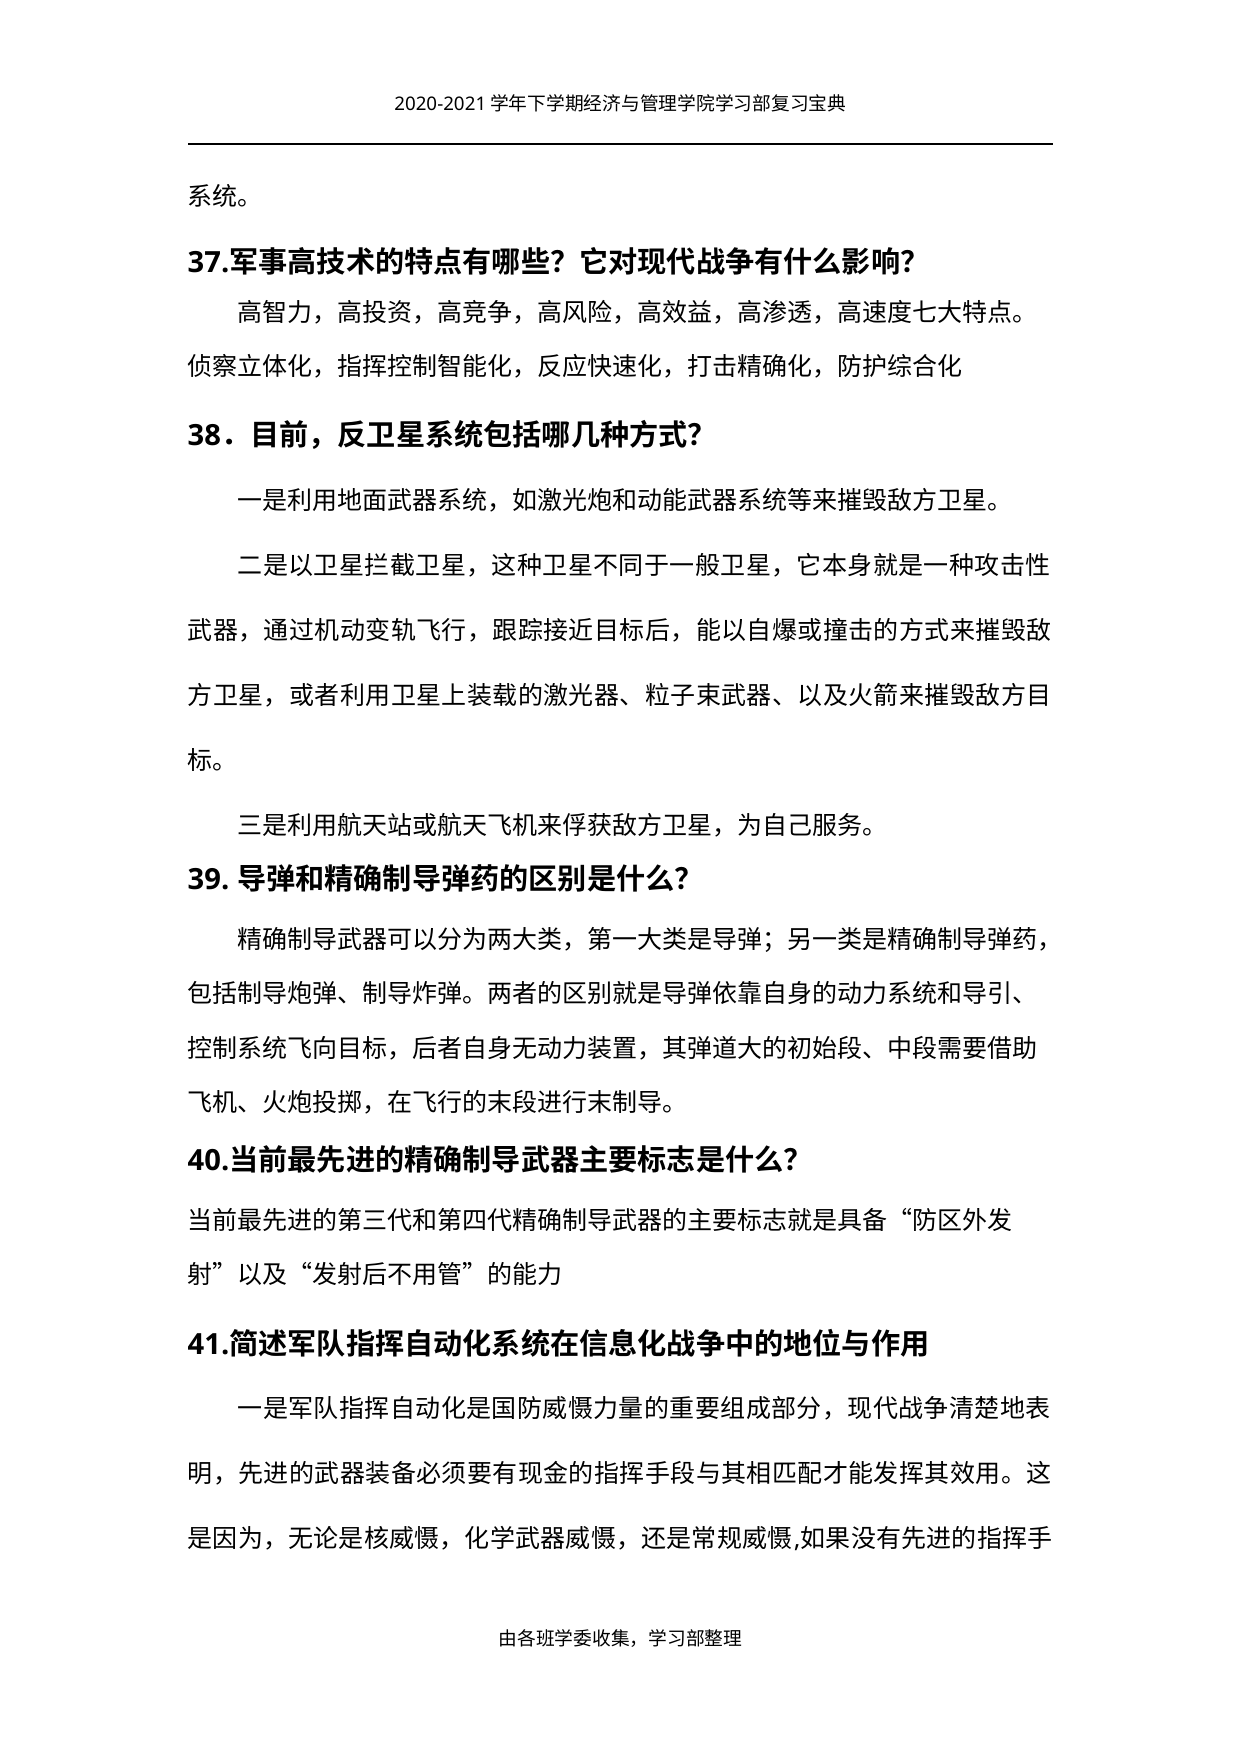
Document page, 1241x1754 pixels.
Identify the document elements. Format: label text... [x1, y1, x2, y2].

text 39. 导弹和精确制导弹药的区别是什么？ [187, 856, 1053, 898]
text 二是以卫星拦截卫星，这种卫星不同于一般卫星，它本身就是一种攻击性武器，通过机动变轨飞行，跟踪接近目标后，能以自爆或撞击的方式来摧毁敌方卫星，或者利用卫星上装载的激光器、粒子束武器、以及火箭来摧毁敌方目标。 [187, 531, 1053, 791]
text 40.当前最先进的精确制导武器主要标志是什么？ [187, 1137, 1053, 1179]
text 精确制导武器可以分为两大类，第一大类是导弹；另一类是精确制导弹药，包括制导炮弹、制导炸弹。两者的区别就是导弹依靠自身的动力系统和导引、控制系统飞向目标，后者自身无动力装置，其弹道大的初始段、中段需要借助飞机、火炮投掷，在飞行的末段进行末制导。 [187, 919, 1053, 1119]
text 三是利用航天站或航天飞机来俘获敌方卫星，为自己服务。 [187, 791, 1053, 856]
text 一是利用地面武器系统，如激光炮和动能武器系统等来摧毁敌方卫星。 [187, 466, 1053, 531]
text 37.军事高技术的特点有哪些？它对现代战争有什么影响？ [187, 227, 1053, 292]
text 侦察立体化，指挥控制智能化，反应快速化，打击精确化，防护综合化 [187, 346, 1053, 383]
text 当前最先进的第三代和第四代精确制导武器的主要标志就是具备“防区外发射”以及“发射后不用管”的能力 [187, 1200, 1053, 1291]
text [187, 162, 1053, 227]
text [187, 1374, 1053, 1569]
text 38．目前，反卫星系统包括哪几种方式？ [187, 401, 1053, 466]
text 41.简述军队指挥自动化系统在信息化战争中的地位与作用 [187, 1309, 1053, 1374]
text 高智力，高投资，高竞争，高风险，高效益，高渗透，高速度七大特点。 [187, 292, 1053, 328]
